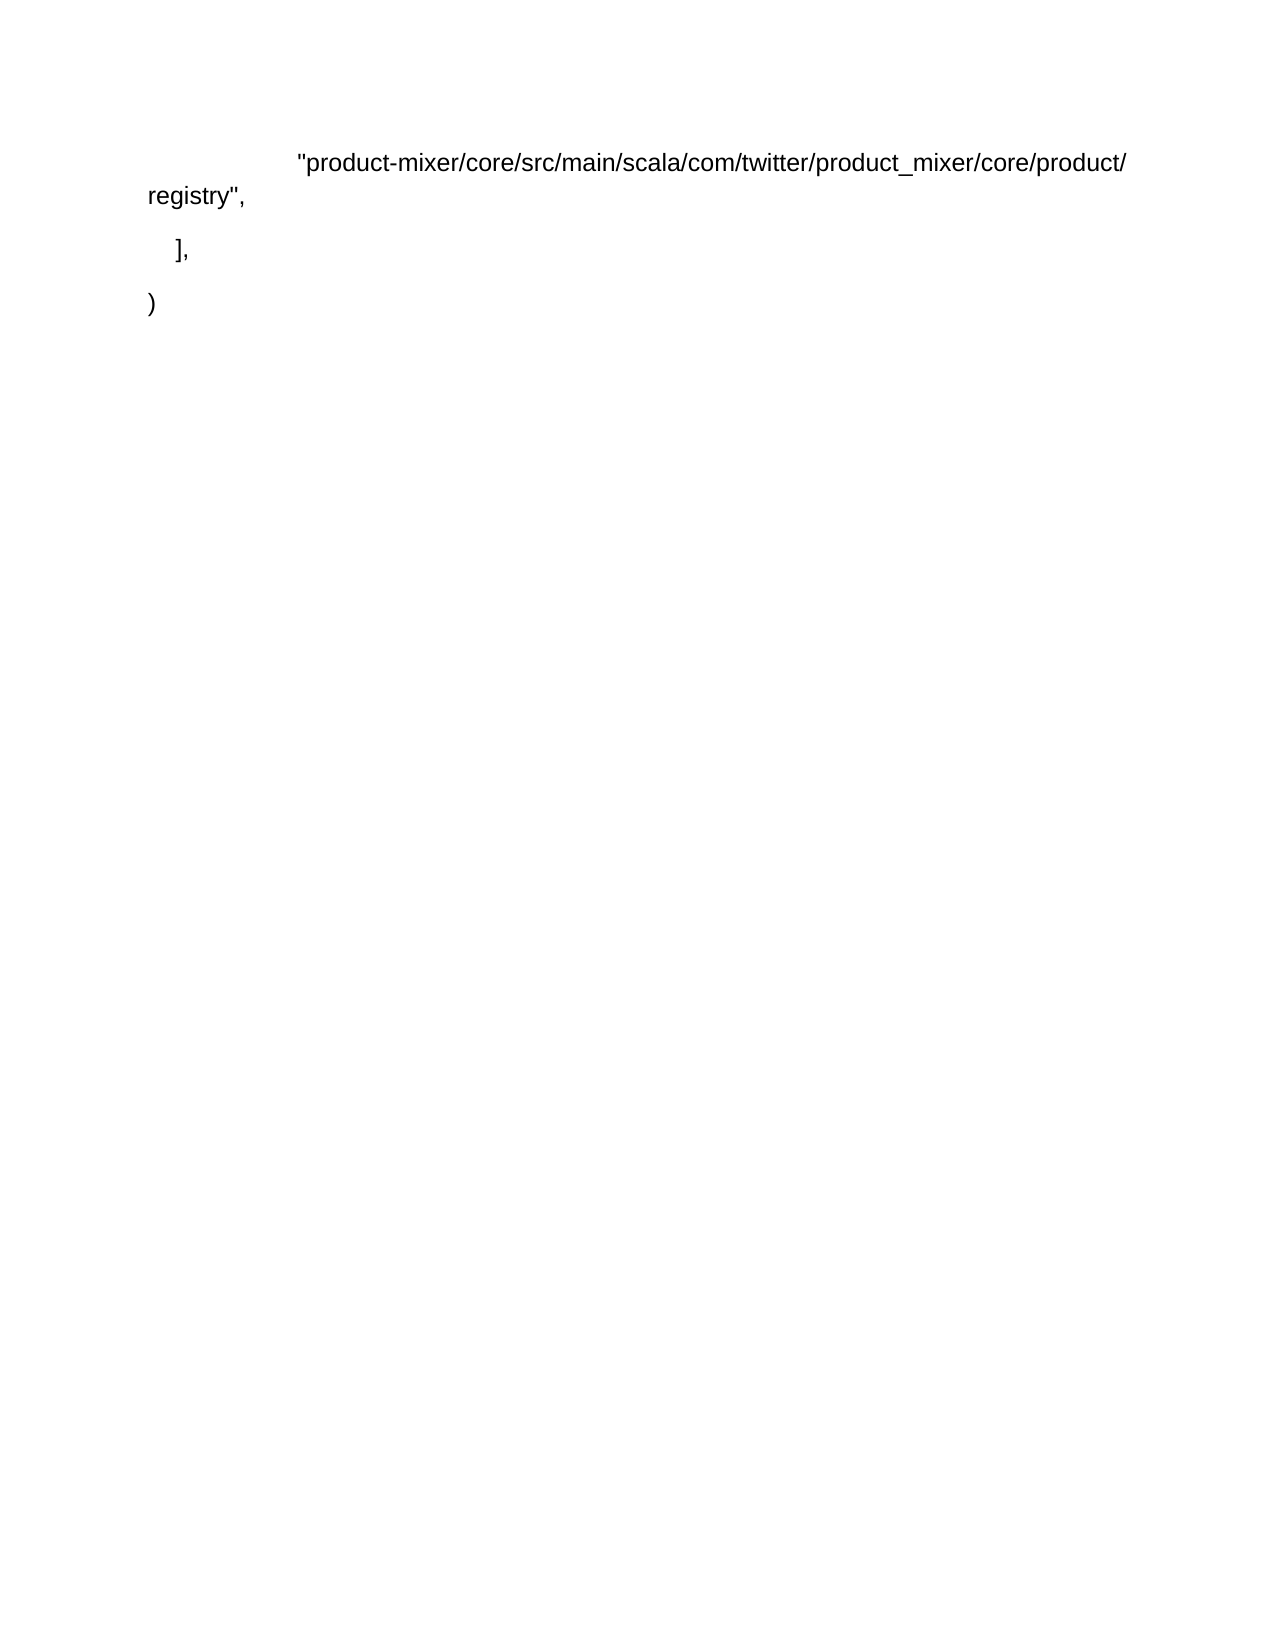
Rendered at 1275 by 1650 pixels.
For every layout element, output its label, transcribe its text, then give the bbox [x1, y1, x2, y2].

text ], [148, 234, 1127, 263]
text ) [148, 288, 1127, 317]
text "product-mixer/core/src/main/scala/com/twitter/product_mixer/core/product/registry", [148, 148, 1127, 209]
